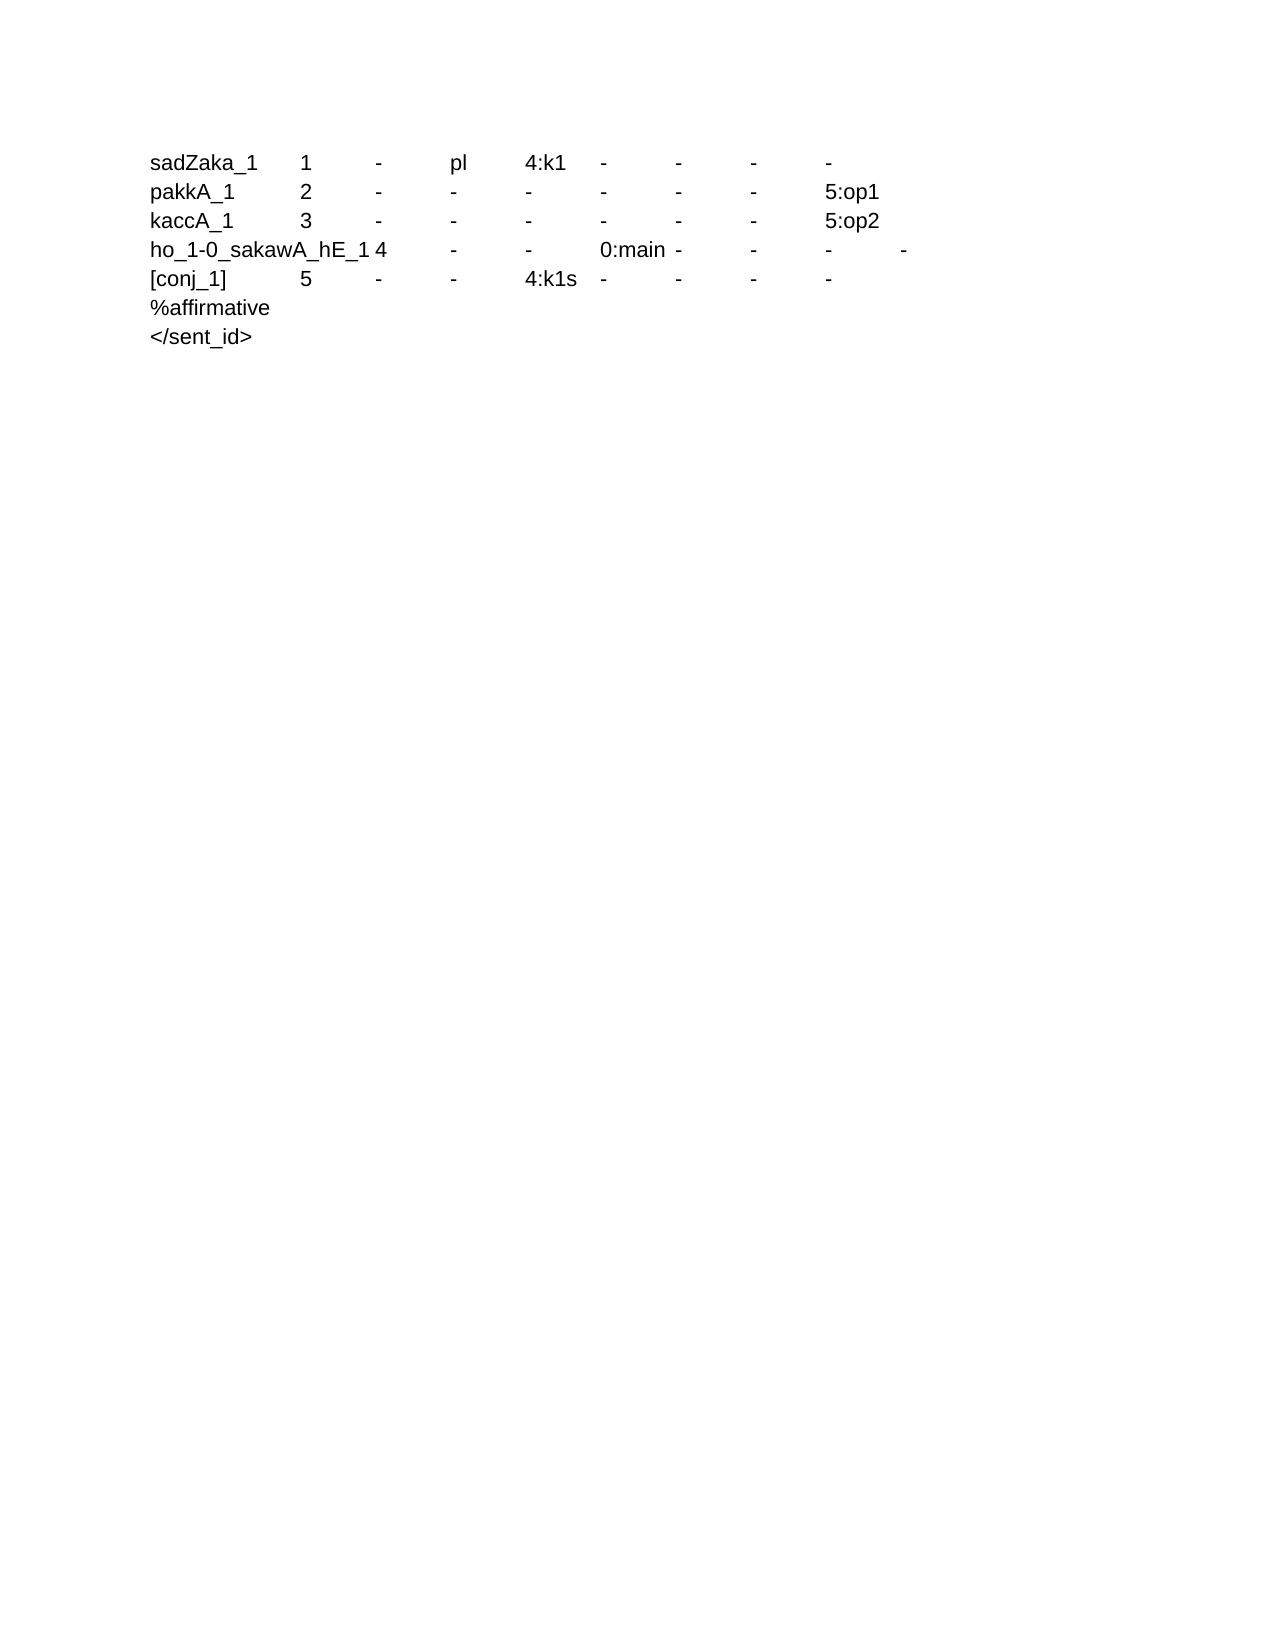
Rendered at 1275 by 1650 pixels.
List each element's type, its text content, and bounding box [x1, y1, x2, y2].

text kaccA_1 3 - - - - - - 5:op2 [150, 208, 1125, 233]
text %affirmative [150, 295, 1125, 320]
text </sent_id> [150, 324, 1125, 349]
text sadZaka_1 1 - pl 4:k1 - - - - [150, 150, 1125, 175]
text ho_1-0_sakawA_hE_1 4 - - 0:main - - - - [150, 237, 1125, 262]
text [conj_1] 5 - - 4:k1s - - - - [150, 266, 1125, 291]
text pakkA_1 2 - - - - - - 5:op1 [150, 179, 1125, 204]
